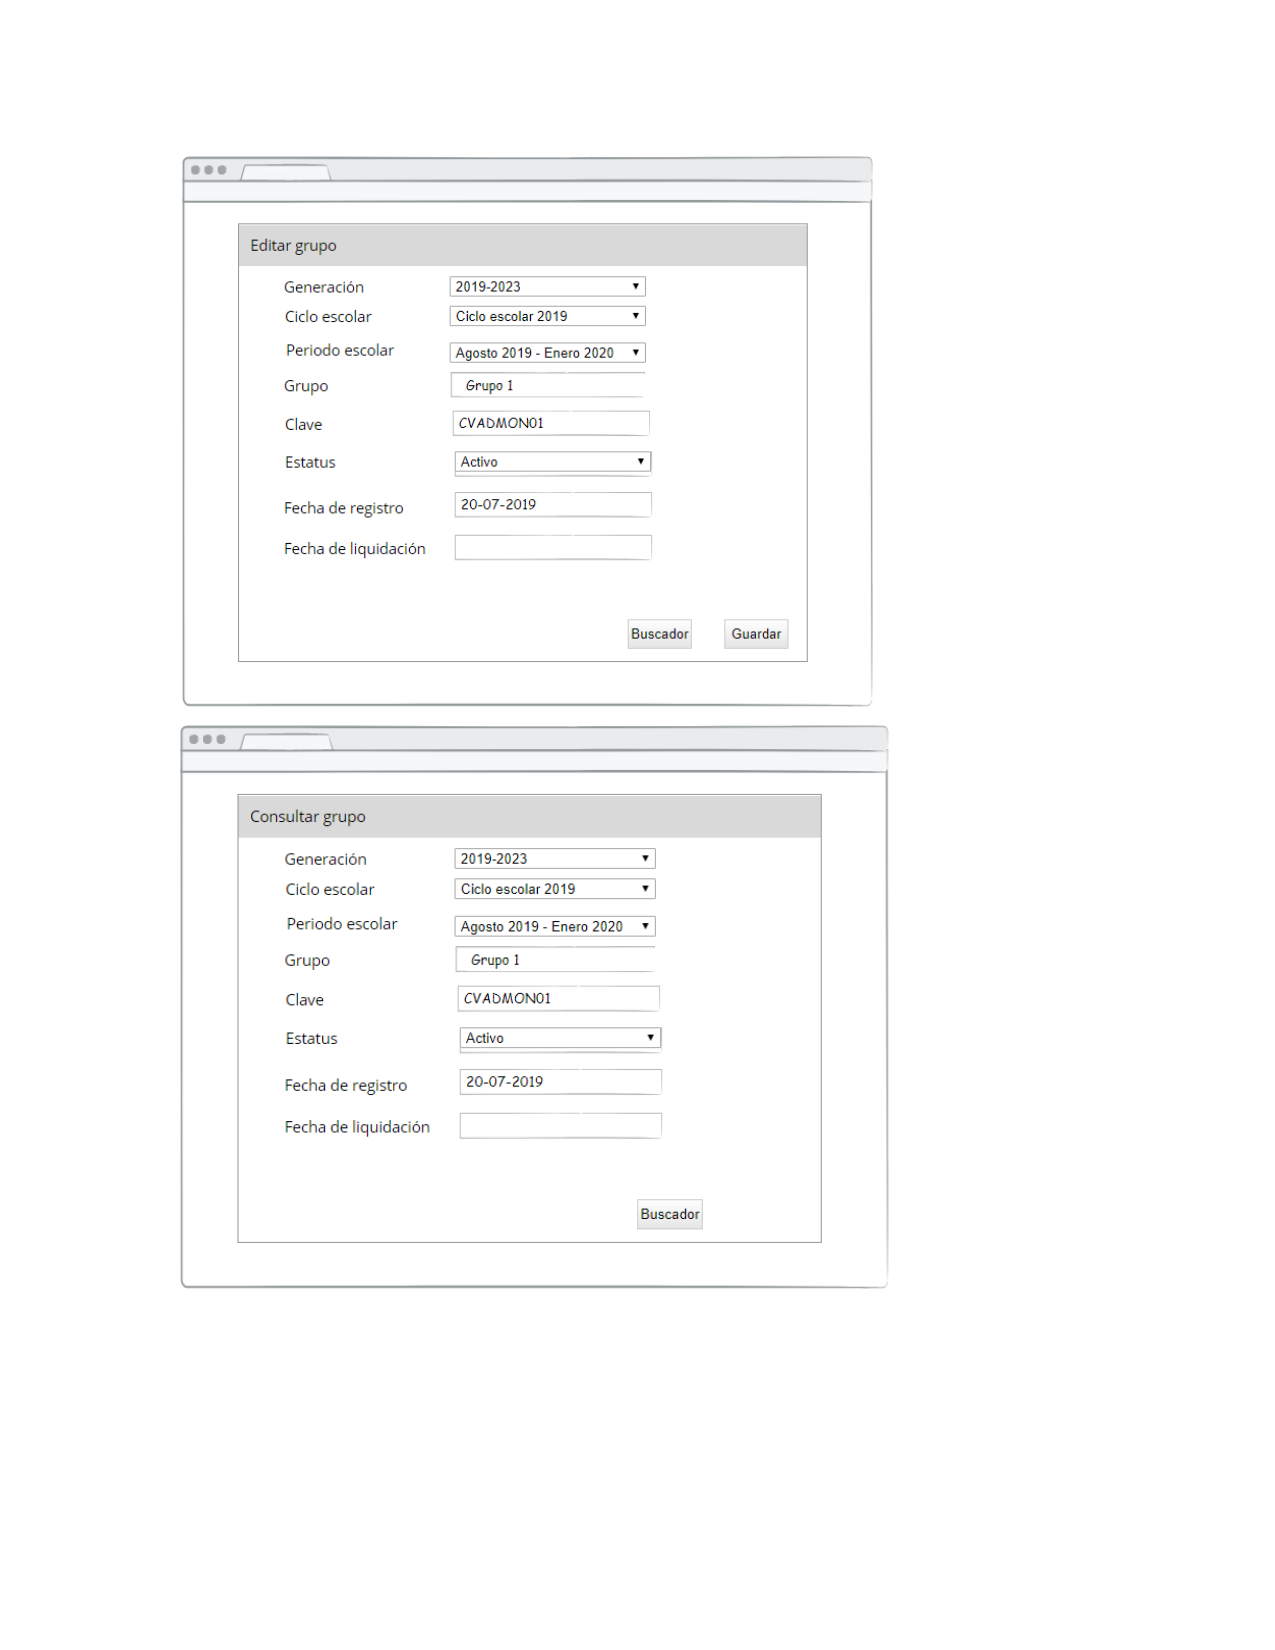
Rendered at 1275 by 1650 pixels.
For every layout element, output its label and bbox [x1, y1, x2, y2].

picture [177, 147, 879, 717]
picture [177, 721, 898, 1293]
